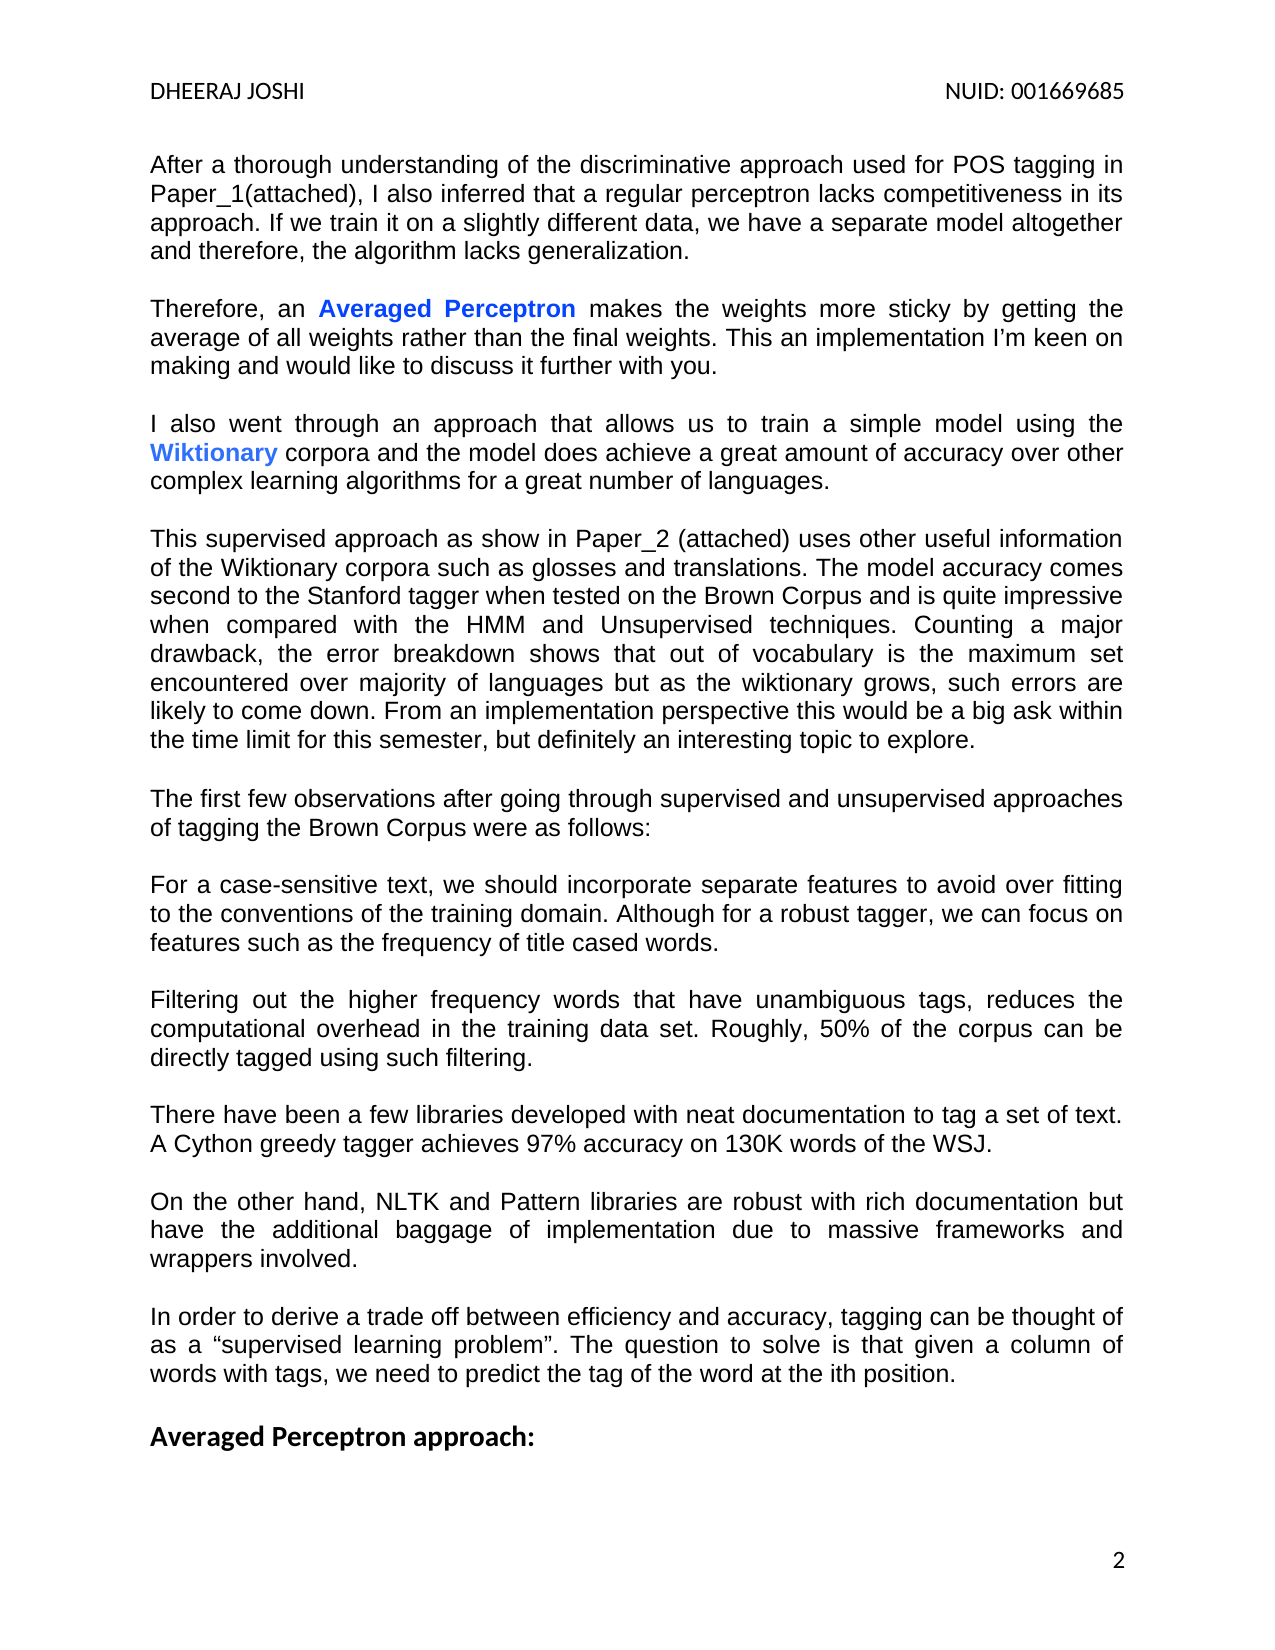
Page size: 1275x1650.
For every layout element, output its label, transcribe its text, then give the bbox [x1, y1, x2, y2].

text Averaged Perceptron approach: [150, 1418, 1125, 1454]
text In order to derive a trade off between efficiency and accuracy, tagging can be thought of as a “supervised learning problem”. The question to solve is that given a column of words with tags, we need to predict the tag of the word at the ith position. [150, 1302, 1125, 1388]
text Therefore, an Averaged Perceptron makes the weights more sticky by getting the average of all weights rather than the final weights. This an implementation I’m keen on making and would like to discuss it further with you. [150, 294, 1125, 380]
text Filtering out the higher frequency words that have unambiguous tags, reduces the computational overhead in the training data set. Roughly, 50% of the corpus can be directly tagged using such filtering. [150, 986, 1125, 1072]
text On the other hand, NLTK and Pattern libraries are robust with rich documentation but have the additional baggage of implementation due to massive frameworks and wrappers involved. [150, 1187, 1125, 1273]
text There have been a few libraries developed with neat documentation to tag a set of text. A Cython greedy tagger achieves 97% accuracy on 130K words of the WSJ. [150, 1101, 1125, 1158]
text I also went through an approach that allows us to train a simple model using the Wiktionary corpora and the model does achieve a great amount of accuracy over other complex learning algorithms for a great number of languages. [150, 409, 1125, 495]
text For a case-sensitive text, we should incorporate separate features to avoid over fitting to the conventions of the training domain. Although for a robust tagger, we can focus on features such as the frequency of title cased words. [150, 871, 1125, 957]
text The first few observations after going through supervised and unsupervised approaches of tagging the Brown Corpus were as follows: [150, 784, 1125, 842]
text After a thorough understanding of the discriminative approach used for POS tagging in Paper_1(attached), I also inferred that a regular perceptron lacks competitiveness in its approach. If we train it on a slightly different data, we have a separate model altogether and therefore, the algorithm lacks generalization. [150, 150, 1125, 265]
text This supervised approach as show in Paper_2 (attached) uses other useful information of the Wiktionary corpora such as glosses and translations. The model accuracy comes second to the Stanford tagger when tested on the Brown Corpus and is quite impressive when compared with the HMM and Unsupervised techniques. Counting a major drawback, the error breakdown shows that out of vocabulary is the maximum set encountered over majority of languages but as the wiktionary grows, such errors are likely to come down. From an implementation perspective this would be a big ask within the time limit for this semester, but definitely an interesting topic to explore. [150, 524, 1125, 754]
